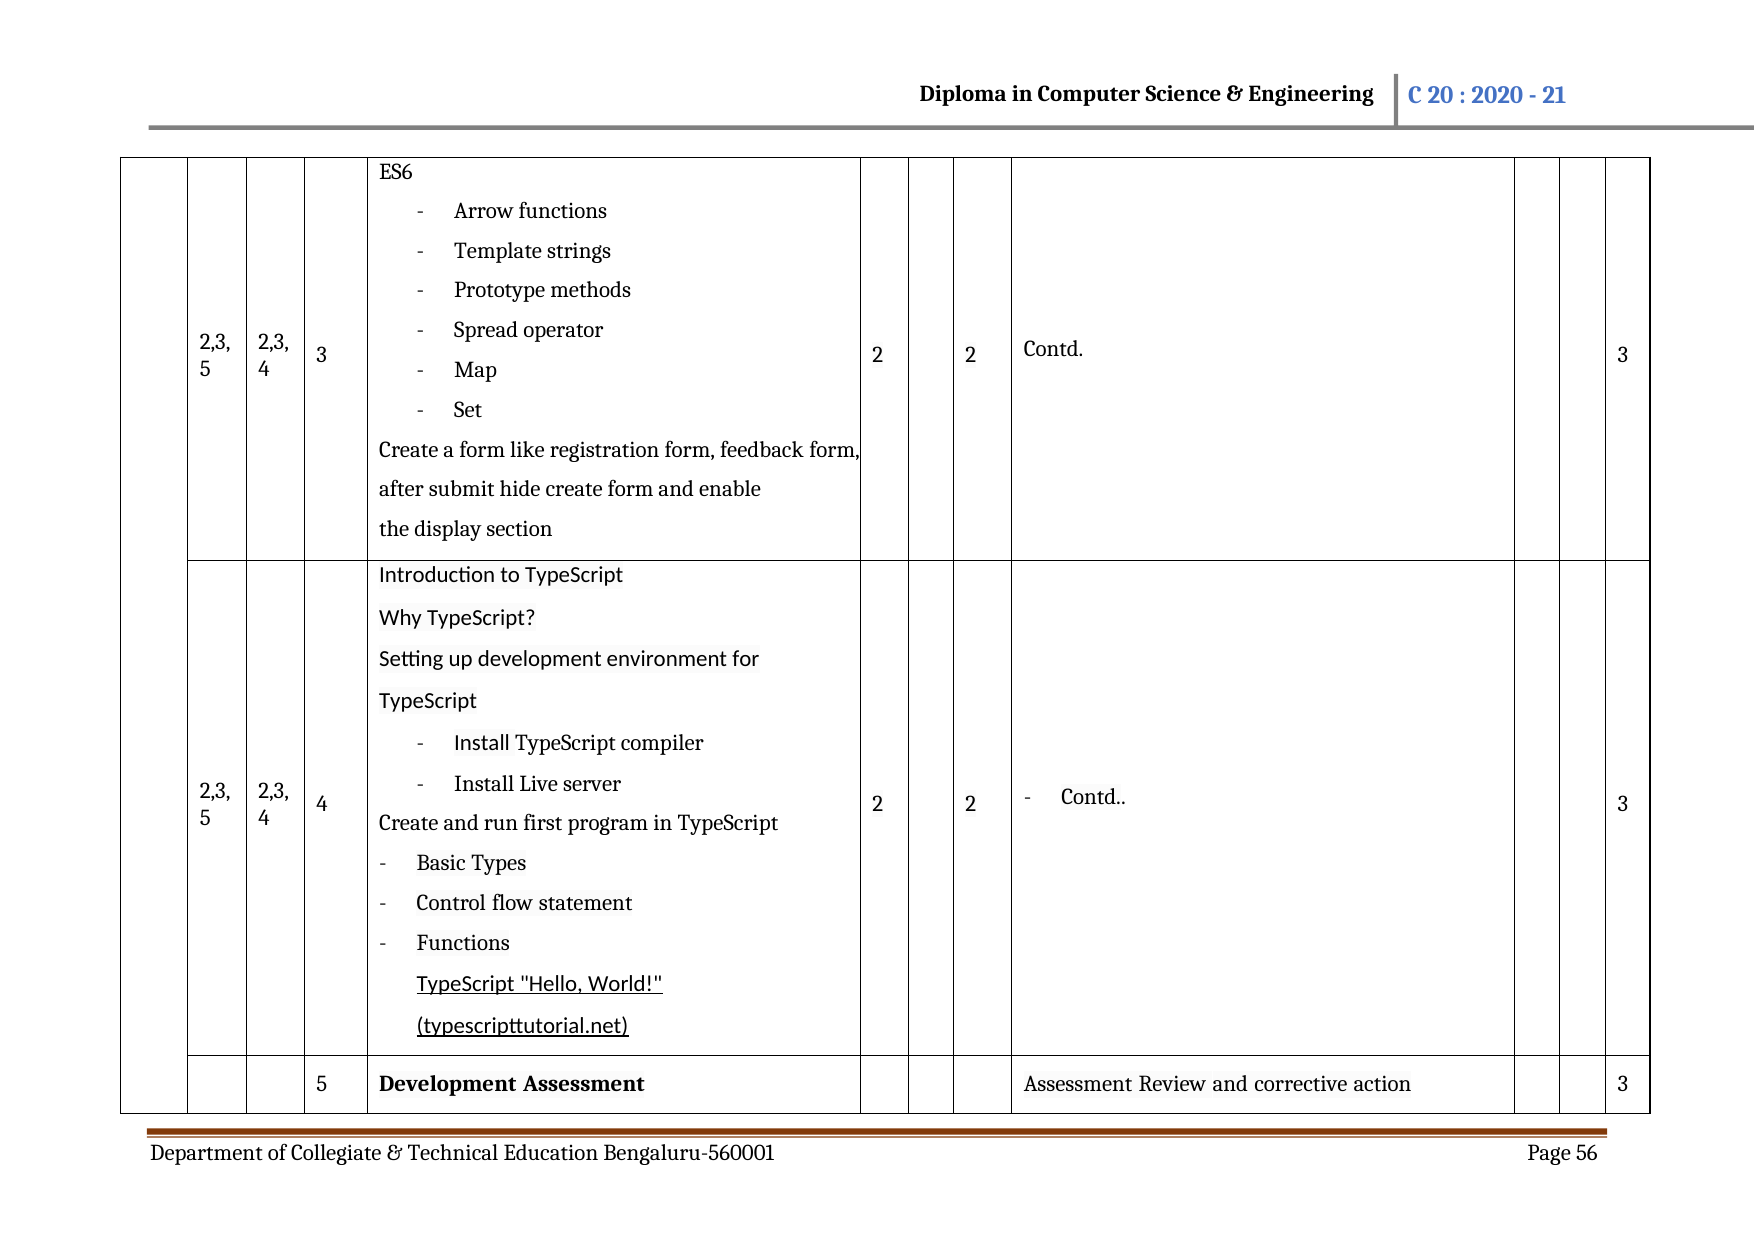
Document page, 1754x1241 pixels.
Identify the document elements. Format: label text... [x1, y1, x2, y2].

table_cell 3 [1606, 561, 1649, 1055]
table_cell [954, 1056, 1011, 1112]
table_header [121, 158, 187, 1112]
table_header 2,3, 5 [188, 158, 246, 559]
table_cell [1560, 1056, 1605, 1112]
table_header 3 [1606, 158, 1649, 559]
table_cell Development Assessment [368, 1056, 860, 1112]
table_header 2 [954, 158, 1011, 559]
table_cell [1560, 561, 1605, 1055]
table_cell [1515, 1056, 1559, 1112]
table_cell [909, 1056, 953, 1112]
table_cell 2 [954, 561, 1011, 1055]
table_header Contd. [1012, 158, 1514, 559]
table_cell [1515, 561, 1559, 1055]
table_cell [861, 1056, 908, 1112]
table_cell [909, 561, 953, 1055]
table_header 2 [861, 158, 908, 559]
table_cell [247, 1056, 304, 1112]
table_cell 5 [305, 1056, 367, 1112]
table_cell 4 [305, 561, 367, 1055]
table_cell 2,3, 4 [247, 561, 304, 1055]
table_cell 3 [1606, 1056, 1649, 1112]
table_cell [188, 1056, 246, 1112]
table_cell 2 [861, 561, 908, 1055]
table_header ES6 Arrow functions Template strings Prototype methods Spread operator Map Set Create a form like registration form, feedback form, after submit hide create form and enable the display section [368, 158, 860, 559]
table_cell Assessment Review and corrective action [1012, 1056, 1514, 1112]
table_header [1515, 158, 1559, 559]
table_header 3 [305, 158, 367, 559]
table_header [1560, 158, 1605, 559]
table_cell 2,3, 5 [188, 561, 246, 1055]
table_header 2,3, 4 [247, 158, 304, 559]
table_header [909, 158, 953, 559]
table_cell Introduction to TypeScript Why TypeScript? Setting up development environment for TypeScript Install TypeScript compiler Install Live server Create and run first program in TypeScript Basic Types Control flow statement Functions TypeScript "Hello, World!" (typescripttutorial.net) [368, 561, 860, 1055]
table_cell - Contd.. [1012, 561, 1514, 1055]
